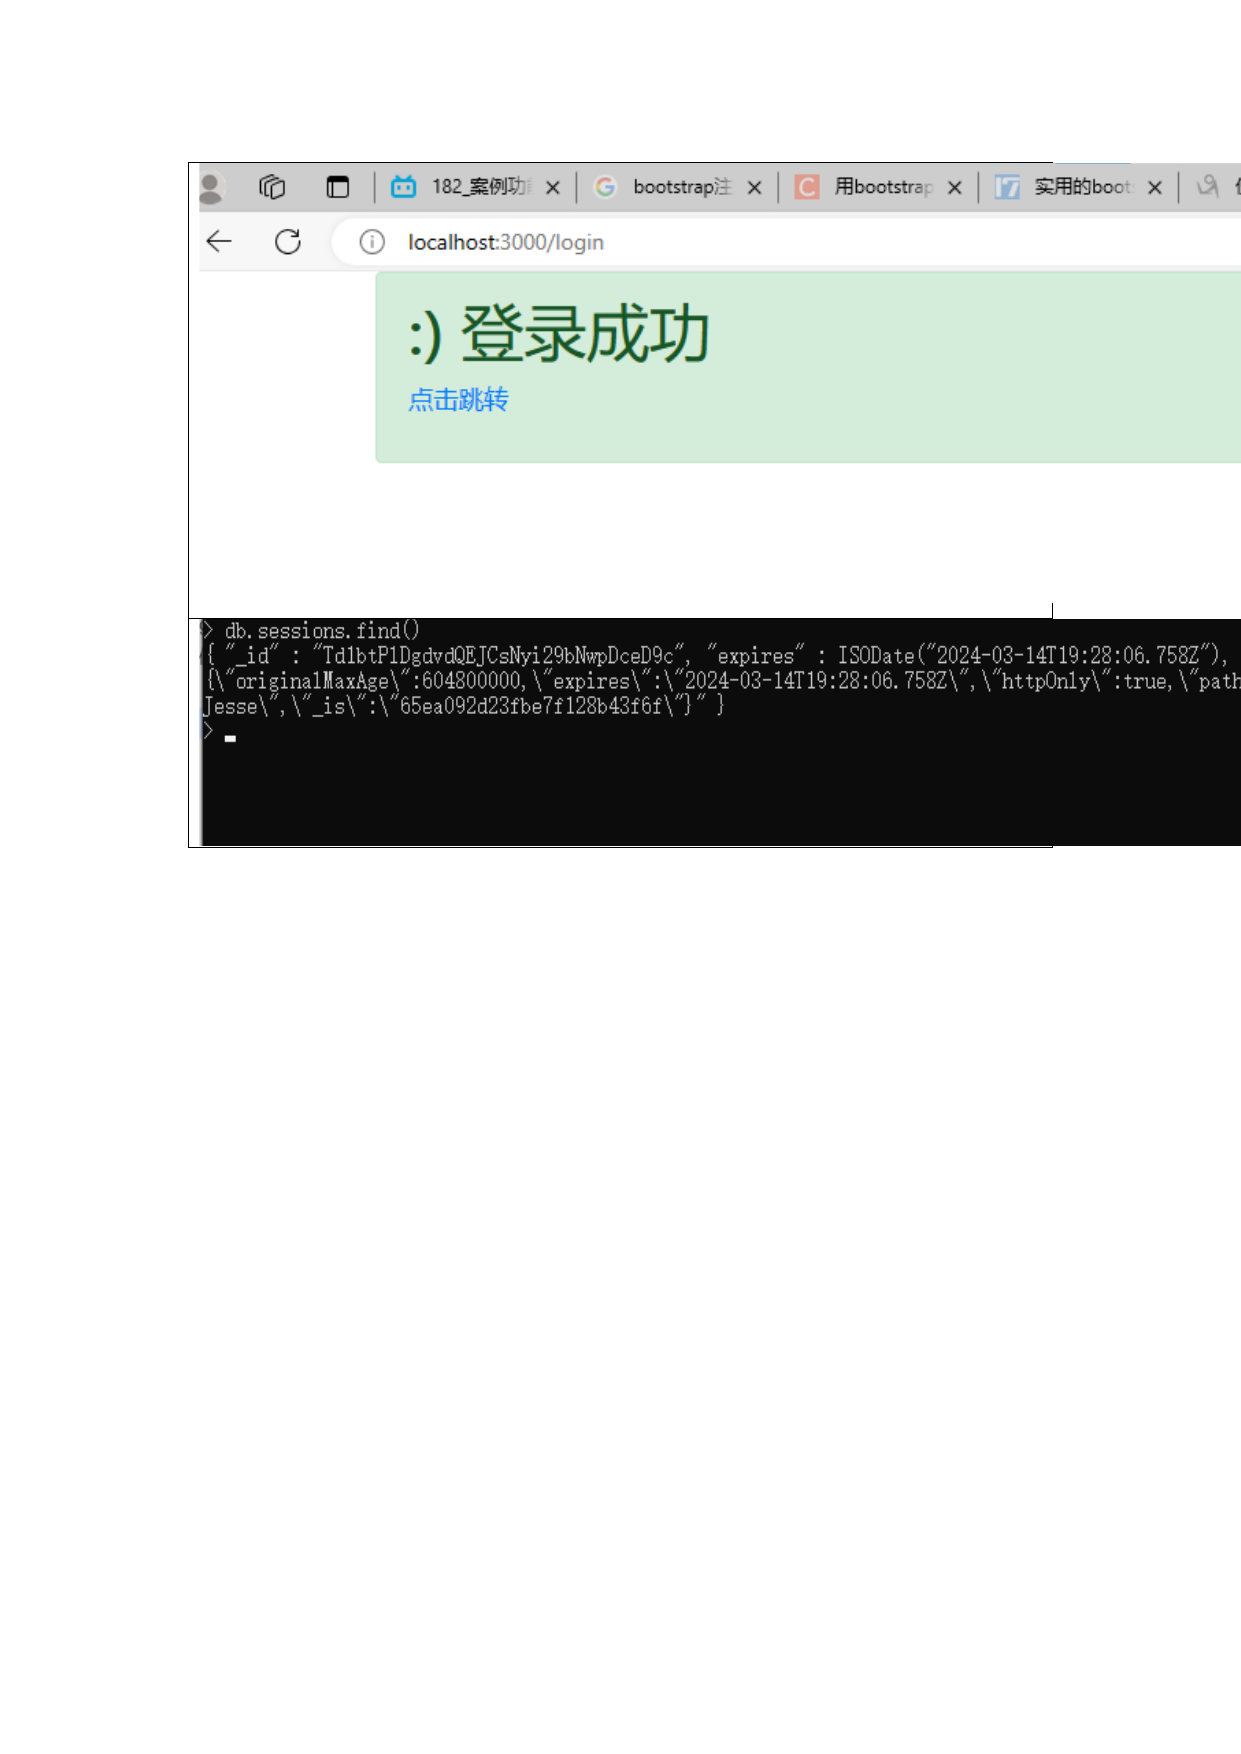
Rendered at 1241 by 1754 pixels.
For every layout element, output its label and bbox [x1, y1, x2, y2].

picture [199, 163, 1241, 603]
picture [199, 619, 1241, 846]
table_cell [189, 619, 1052, 847]
table_cell [189, 163, 1052, 618]
